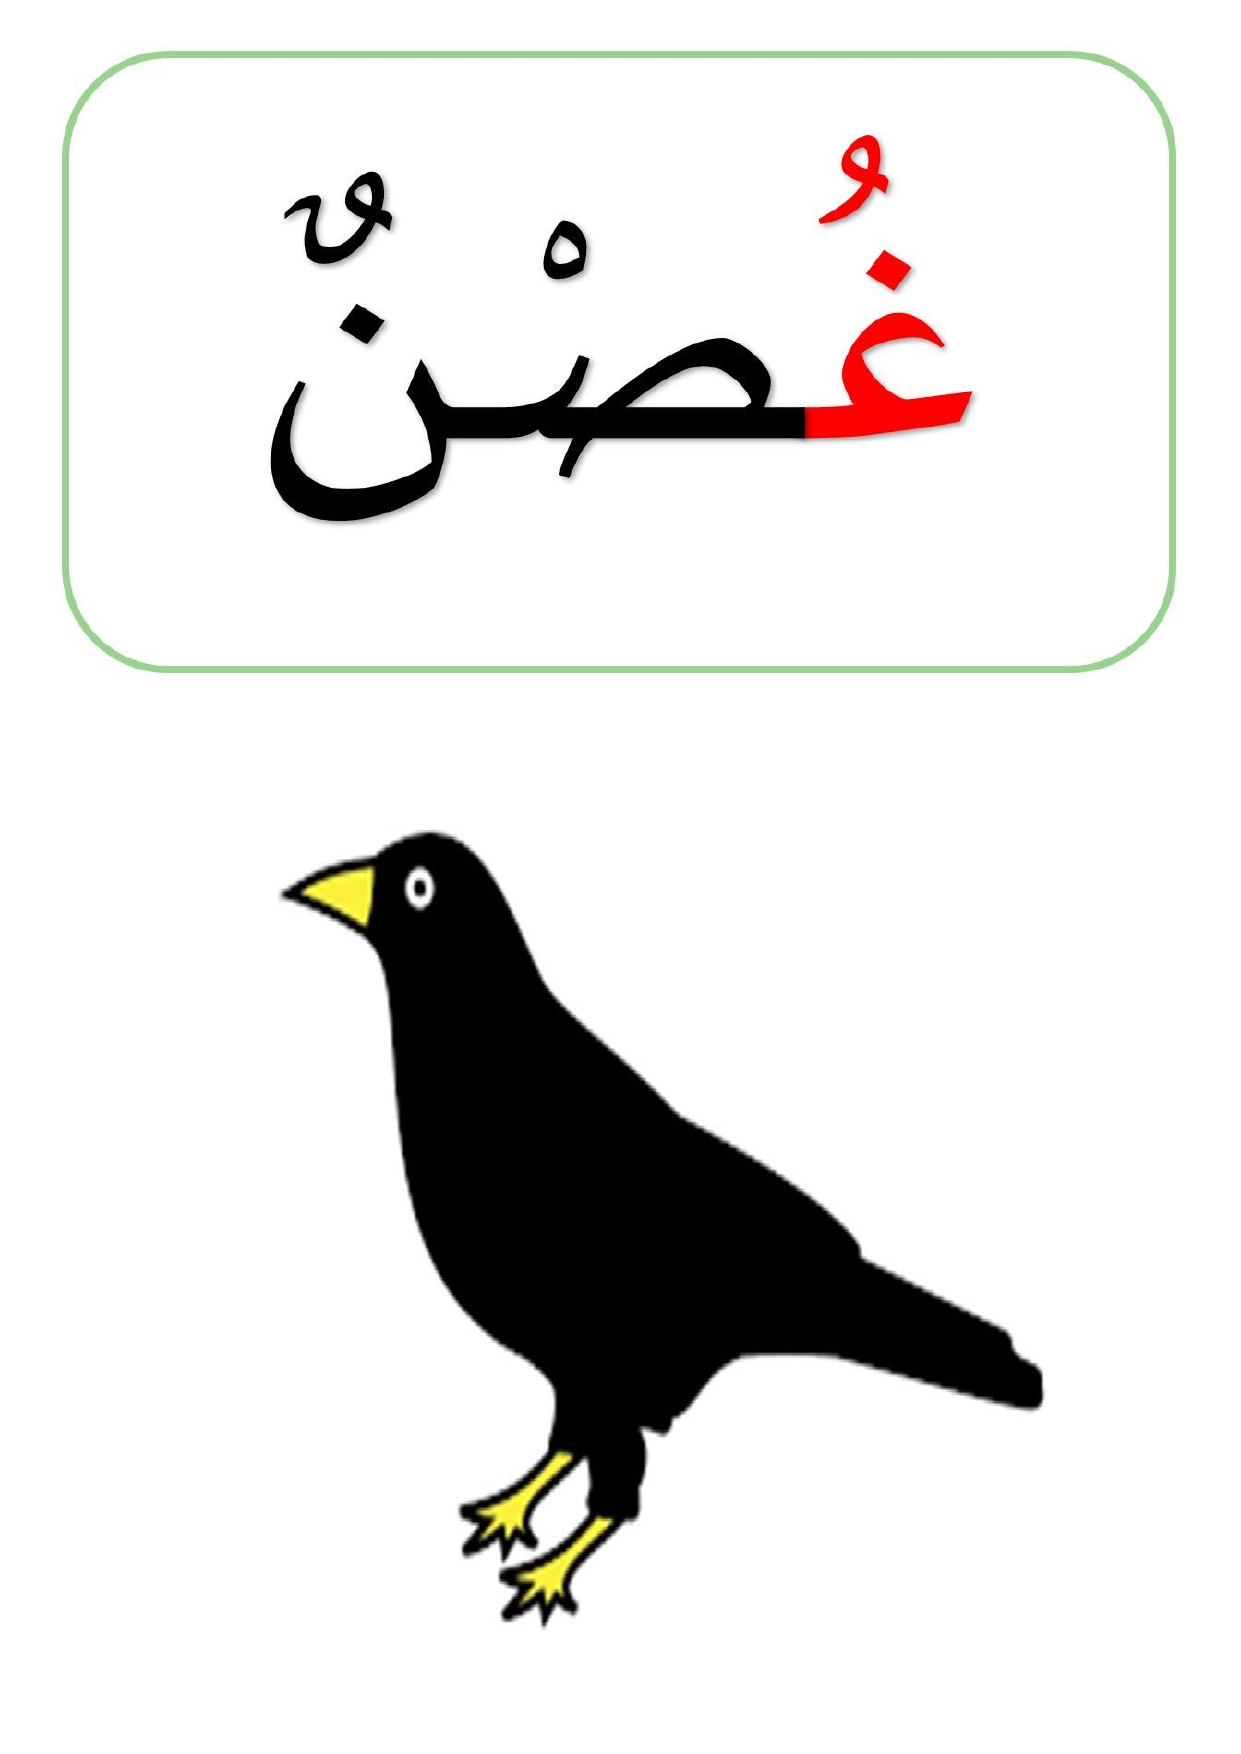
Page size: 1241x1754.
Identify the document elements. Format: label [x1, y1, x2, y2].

picture [29, 698, 1211, 1684]
picture [29, 29, 1211, 694]
